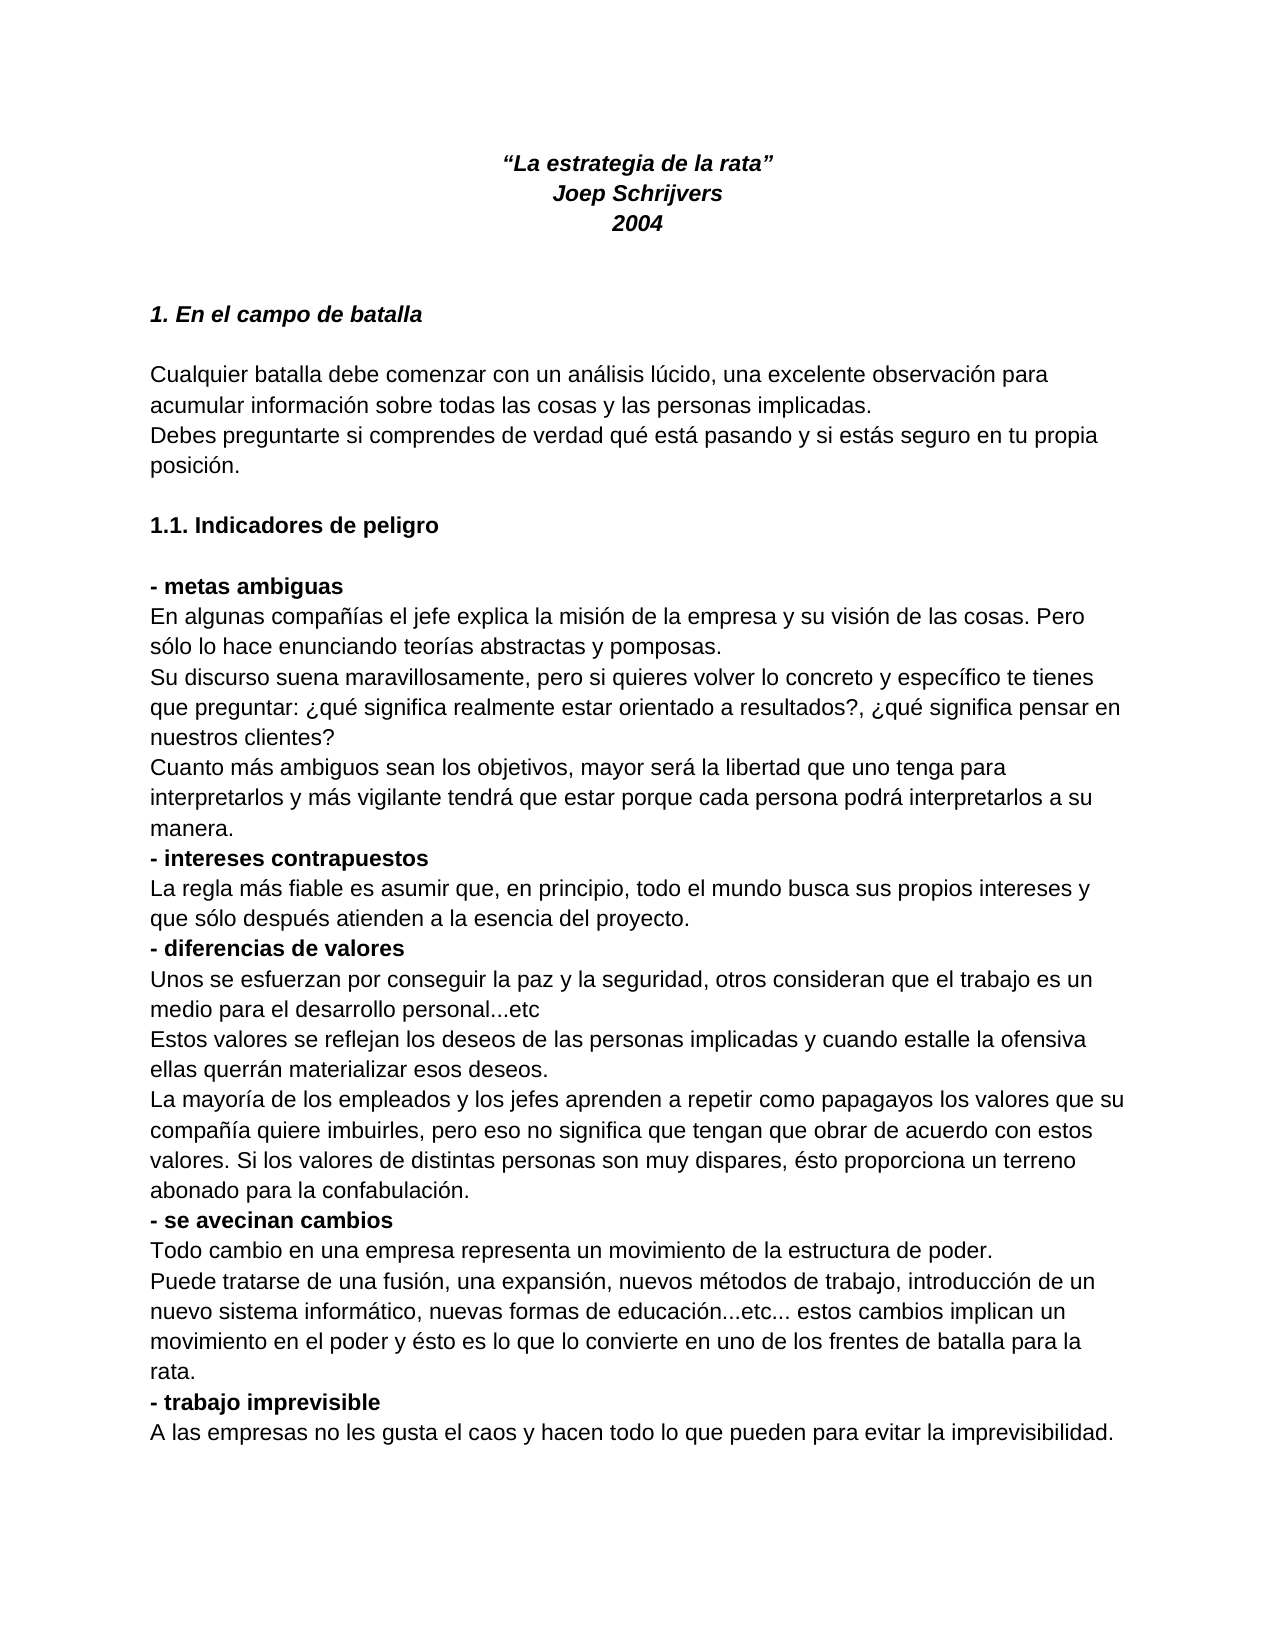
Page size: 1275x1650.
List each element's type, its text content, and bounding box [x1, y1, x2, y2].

text “La estrategia de la rata” [150, 150, 1125, 176]
text La regla más fiable es asumir que, en principio, todo el mundo busca sus propios intereses y que sólo después atienden a la esencia del proyecto. [150, 875, 1125, 932]
text Unos se esfuerzan por conseguir la paz y la seguridad, otros consideran que el trabajo es un medio para el desarrollo personal...etc [150, 966, 1125, 1022]
text Debes preguntarte si comprendes de verdad qué está pasando y si estás seguro en tu propia posición. [150, 422, 1125, 478]
text Cualquier batalla debe comenzar con un análisis lúcido, una excelente observación para acumular información sobre todas las cosas y las personas implicadas. [150, 361, 1125, 418]
text Cuanto más ambiguos sean los objetivos, mayor será la libertad que uno tenga para interpretarlos y más vigilante tendrá que estar porque cada persona podrá interpretarlos a su manera. [150, 754, 1125, 841]
text Joep Schrijvers [150, 180, 1125, 207]
text - trabajo imprevisible [150, 1388, 1125, 1415]
text - se avecinan cambios [150, 1207, 1125, 1234]
text - metas ambiguas [150, 573, 1125, 599]
text Todo cambio en una empresa representa un movimiento de la estructura de poder. [150, 1237, 1125, 1264]
text Su discurso suena maravillosamente, pero si quieres volver lo concreto y específico te tienes que preguntar: ¿qué significa realmente estar orientado a resultados?, ¿qué significa pensar en nuestros clientes? [150, 663, 1125, 750]
text Estos valores se reflejan los deseos de las personas implicadas y cuando estalle la ofensiva ellas querrán materializar esos deseos. [150, 1026, 1125, 1083]
text En algunas compañías el jefe explica la misión de la empresa y su visión de las cosas. Pero sólo lo hace enunciando teorías abstractas y pomposas. [150, 603, 1125, 660]
text A las empresas no les gusta el caos y hacen todo lo que pueden para evitar la imprevisibilidad. [150, 1419, 1125, 1445]
text 1.1. Indicadores de peligro [150, 512, 1125, 539]
text 1. En el campo de batalla [150, 301, 1125, 327]
text Puede tratarse de una fusión, una expansión, nuevos métodos de trabajo, introducción de un nuevo sistema informático, nuevas formas de educación...etc... estos cambios implican un movimiento en el poder y ésto es lo que lo convierte en uno de los frentes de batalla para la rata. [150, 1268, 1125, 1385]
text La mayoría de los empleados y los jefes aprenden a repetir como papagayos los valores que su compañía quiere imbuirles, pero eso no significa que tengan que obrar de acuerdo con estos valores. Si los valores de distintas personas son muy dispares, ésto proporciona un terreno abonado para la confabulación. [150, 1086, 1125, 1203]
text - diferencias de valores [150, 935, 1125, 962]
text - intereses contrapuestos [150, 845, 1125, 871]
text 2004 [150, 210, 1125, 237]
